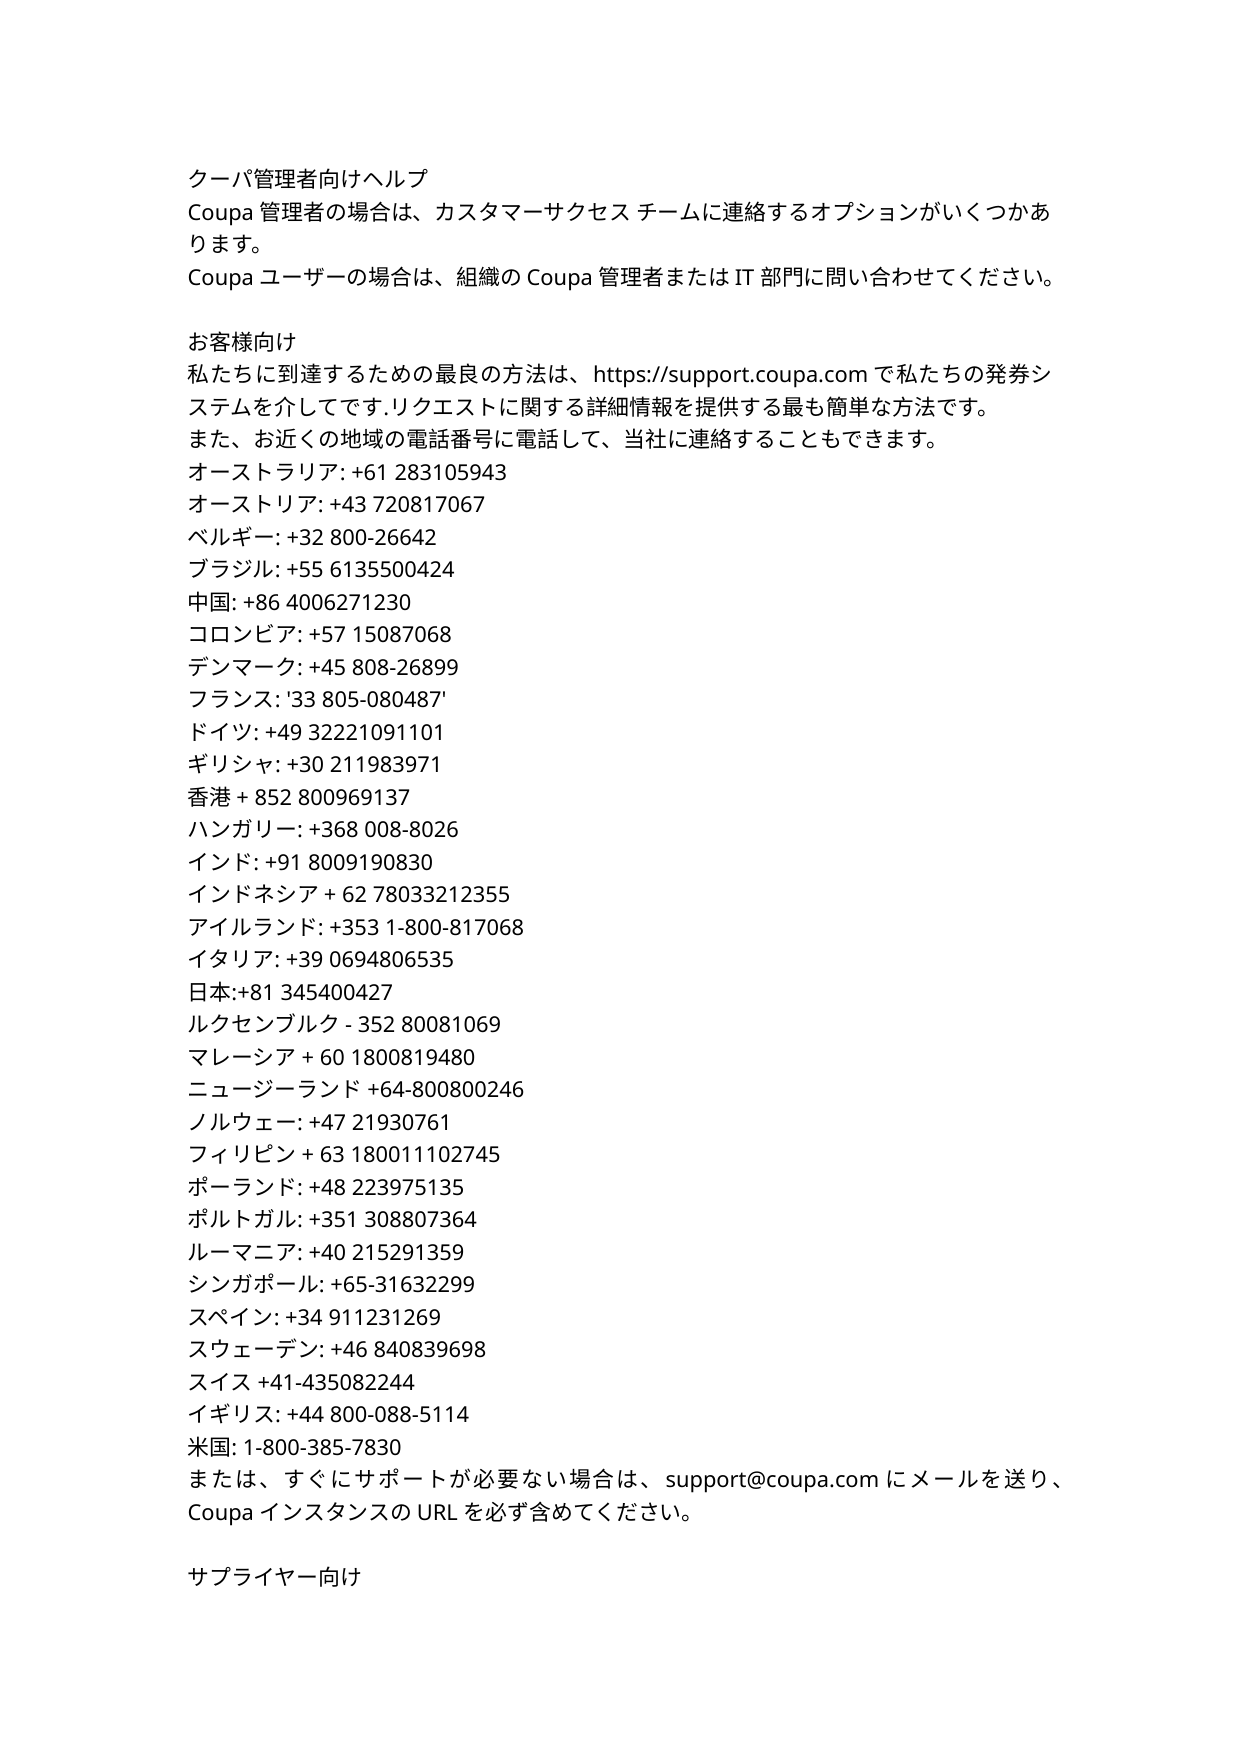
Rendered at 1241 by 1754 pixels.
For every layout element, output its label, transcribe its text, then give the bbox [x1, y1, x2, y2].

text イタリア: +39 0694806535 [187, 942, 1053, 974]
text 私たちに到達するための最良の方法は、https://support.coupa.comで私たちの発券システムを介してです.リクエストに関する詳細情報を提供する最も簡単な方法です。 [187, 357, 1053, 422]
text アイルランド: +353 1-800-817068 [187, 909, 1053, 942]
text Coupa 管理者の場合は、カスタマーサクセス チームに連絡するオプションがいくつかあります。 [187, 194, 1053, 259]
text フランス: '33 805-080487' [187, 682, 1053, 714]
text オーストリア: +43 720817067 [187, 487, 1053, 519]
text ハンガリー: +368 008-8026 [187, 812, 1053, 844]
text お客様向け [187, 324, 1053, 357]
text また、お近くの地域の電話番号に電話して、当社に連絡することもできます。 [187, 422, 1053, 454]
text シンガポール: +65-31632299 [187, 1267, 1053, 1299]
text イギリス: +44 800-088-5114 [187, 1397, 1053, 1429]
text スペイン: +34 911231269 [187, 1299, 1053, 1332]
text ルーマニア: +40 215291359 [187, 1234, 1053, 1267]
text サプライヤー向け [187, 1559, 1053, 1592]
text または、すぐにサポートが必要ない場合は、support@coupa.comにメールを送り、Coupa インスタンスの URL を必ず含めてください。 [187, 1462, 1053, 1527]
text クーパ管理者向けヘルプ [187, 162, 1053, 194]
text フィリピン + 63 180011102745 [187, 1137, 1053, 1169]
text ブラジル: +55 6135500424 [187, 552, 1053, 584]
text ポーランド: +48 223975135 [187, 1169, 1053, 1202]
text 米国: 1-800-385-7830 [187, 1429, 1053, 1462]
text ポルトガル: +351 308807364 [187, 1202, 1053, 1234]
text オーストラリア: +61 283105943 [187, 454, 1053, 487]
text コロンビア: +57 15087068 [187, 617, 1053, 649]
text ノルウェー: +47 21930761 [187, 1104, 1053, 1137]
text ベルギー: +32 800-26642 [187, 519, 1053, 552]
text スイス +41-435082244 [187, 1364, 1053, 1397]
text デンマーク: +45 808-26899 [187, 649, 1053, 682]
text インドネシア + 62 78033212355 [187, 877, 1053, 909]
text 香港 + 852 800969137 [187, 779, 1053, 812]
text マレーシア + 60 1800819480 [187, 1039, 1053, 1072]
text 中国: +86 4006271230 [187, 584, 1053, 617]
text ギリシャ: +30 211983971 [187, 747, 1053, 779]
text ニュージーランド +64-800800246 [187, 1072, 1053, 1104]
text スウェーデン: +46 840839698 [187, 1332, 1053, 1364]
text ルクセンブルク - 352 80081069 [187, 1007, 1053, 1039]
text インド: +91 8009190830 [187, 844, 1053, 877]
text ドイツ: +49 32221091101 [187, 714, 1053, 747]
text 日本:+81 345400427 [187, 974, 1053, 1007]
text Coupa ユーザーの場合は、組織の Coupa 管理者または IT 部門に問い合わせてください。 [187, 259, 1053, 292]
